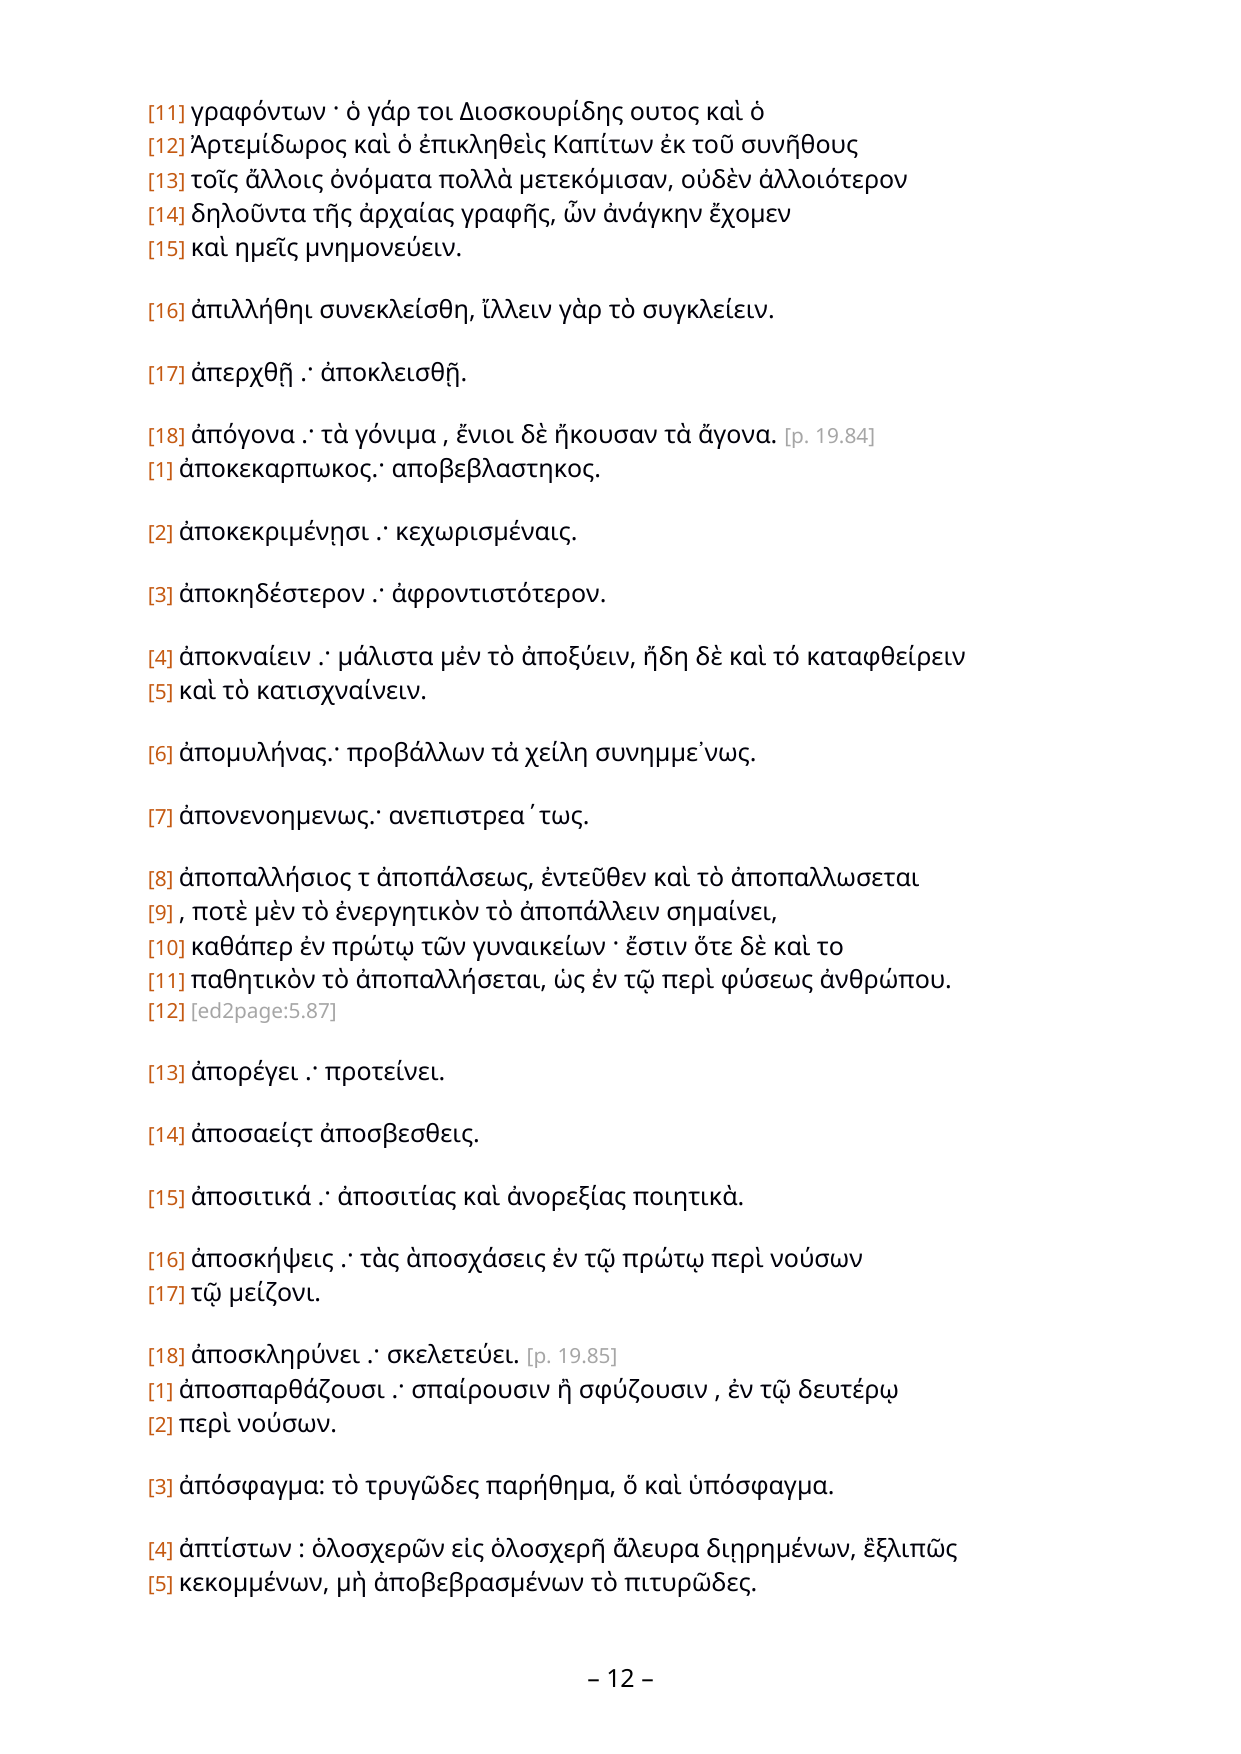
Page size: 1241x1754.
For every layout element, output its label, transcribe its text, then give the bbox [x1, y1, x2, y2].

text [4] ἀπτίστων : ὁλοσχερῶν εἰς ὁλοσχερῆ ἄλευρα διῃρημένων, ἒξλιπῶς [5] κεκομμένων, μὴ ἀποβεβρασμένων τὸ πιτυρῶδες. [148, 1502, 1092, 1598]
text [14] ἀποσαείςτ ἀποσβεσθεις. [148, 1087, 1092, 1150]
text [8] ἀποπαλλήσιος τ ἀποπάλσεως, ἐντεῦθεν καὶ τὸ ἀποπαλλωσεται [9] , ποτὲ μὲν τὸ ἐνεργητικὸν τὸ ἀποπάλλειν σημαίνει, [10] καθάπερ ἐν πρώτῳ τῶν γυναικείων · ἔστιν ὅτε δὲ καὶ το [11] παθητικὸν τὸ ἀποπαλλήσεται, ὡς ἐν τῷ περὶ φύσεως ἀνθρώπου. [12] [ed2page:5.87] [148, 832, 1092, 1025]
text [3] ἀποκηδέστερον .· ἀφροντιστότερον. [148, 547, 1092, 610]
text [18] ἀπόγονα .· τὰ γόνιμα , ἔνιοι δὲ ἤκουσαν τὰ ἄγονα. [p. 19.84] [1] ἀποκεκαρπωκος.· αποβεβλαστηκος. [148, 388, 1092, 485]
text [16] ἀπιλλήθηι συνεκλείσθη, ἴλλειν γὰρ τὸ συγκλείειν. [148, 263, 1092, 326]
text [3] ἀπόσφαγμα: τὸ τρυγῶδες παρήθημα, ὅ καὶ ὑπόσφαγμα. [148, 1439, 1092, 1502]
text [13] ἀπορέγει .· προτείνει. [148, 1025, 1092, 1087]
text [148, 93, 1092, 263]
text [7] ἀπονενοημενως.· ανεπιστρεα΄τως. [148, 769, 1092, 832]
text [18] ἀποσκληρύνει .· σκελετεύει. [p. 19.85] [1] ἀποσπαρθάζουσι .· σπαίρουσιν ἢ σφύζουσιν , ἐν τῷ δευτέρῳ [2] περὶ νούσων. [148, 1309, 1092, 1439]
text [17] ἀπερχθῇ .· ἀποκλεισθῇ. [148, 326, 1092, 388]
text [4] ἀποκναίειν .· μάλιστα μἐν τὸ ἀποξύειν, ἤδη δὲ καὶ τό καταφθείρειν [5] καὶ τὸ κατισχναίνειν. [148, 610, 1092, 707]
text [16] ἀποσκήψεις .· τὰς ὰποσχάσεις ἐν τῷ πρώτῳ περὶ νούσων [17] τῷ μείζονι. [148, 1212, 1092, 1309]
text [15] ἀποσιτικά .· ἀποσιτίας καὶ ἀνορεξίας ποιητικὰ. [148, 1150, 1092, 1212]
text [6] ἀπομυλήνας.· προβάλλων τἀ χείλη συνημμε᾽νως. [148, 707, 1092, 769]
text [2] ἀποκεκριμένῃσι .· κεχωρισμέναις. [148, 485, 1092, 547]
